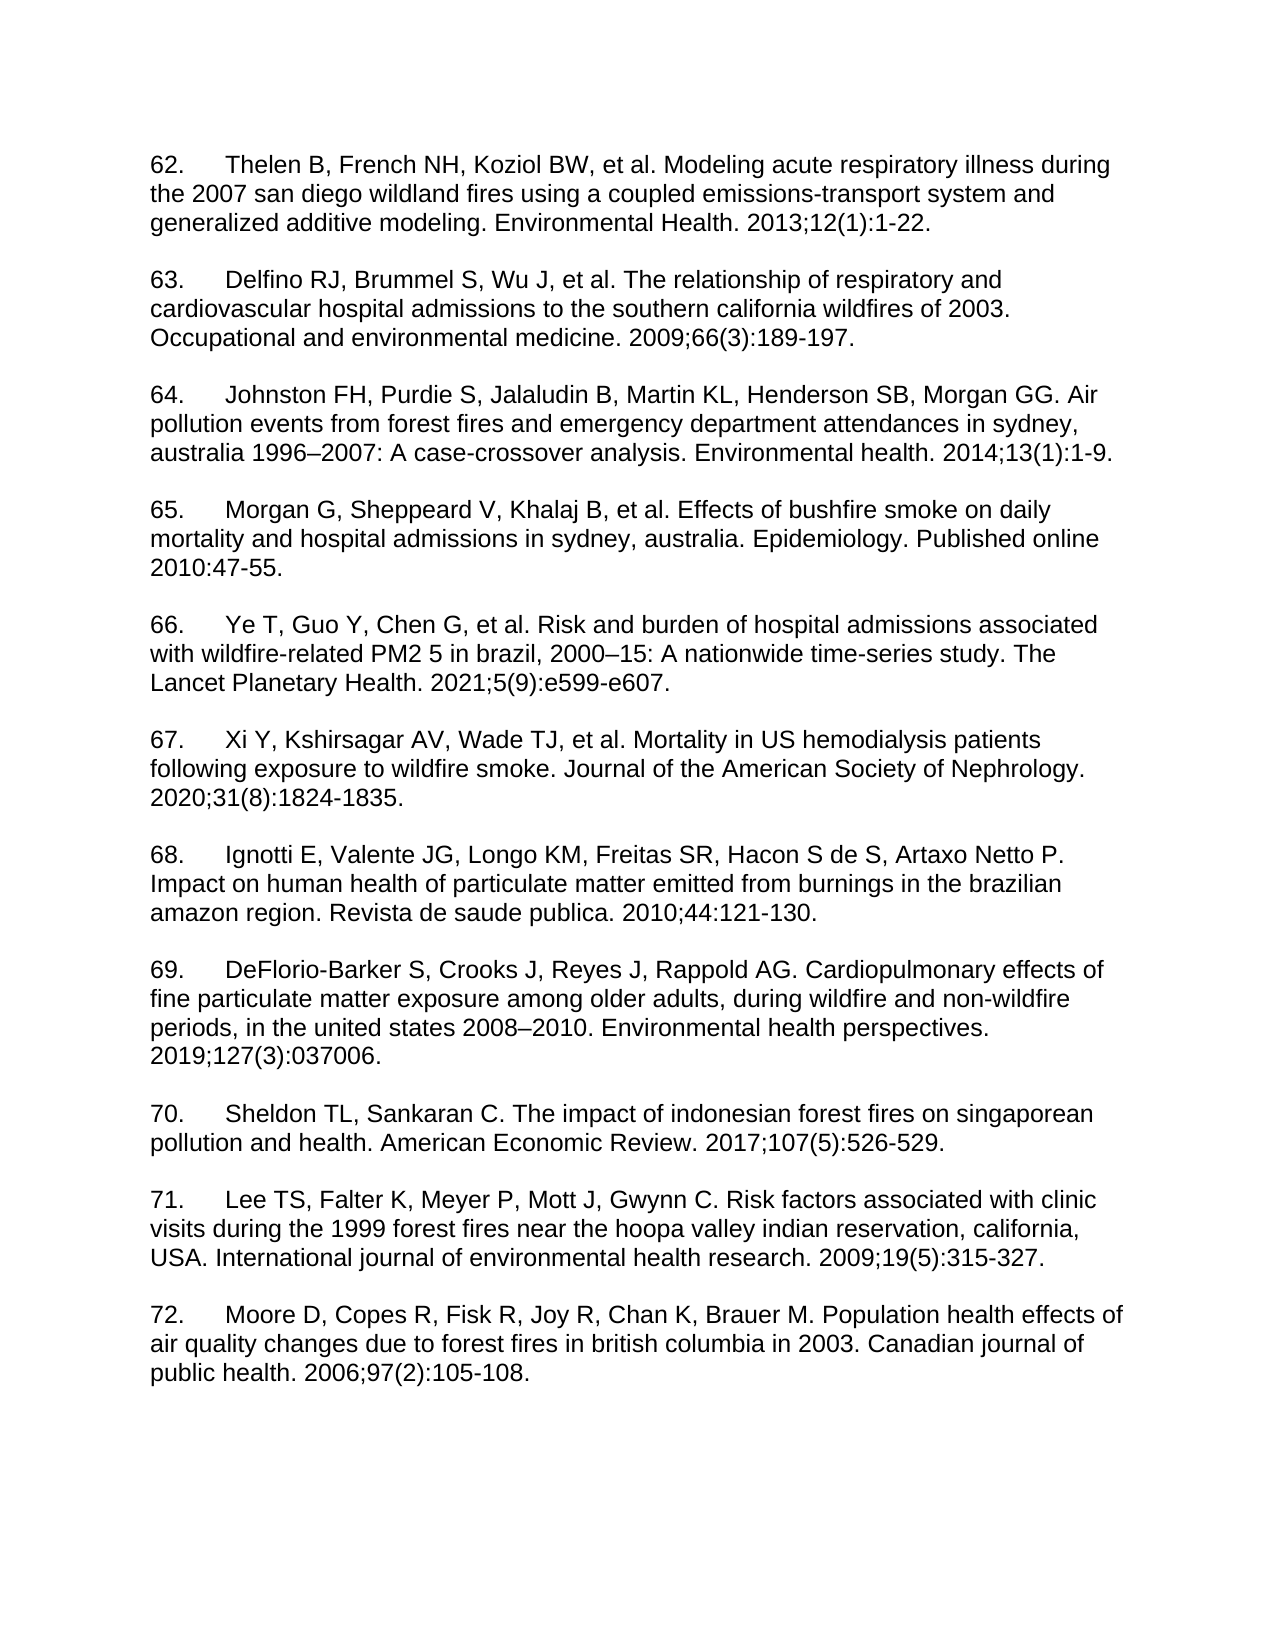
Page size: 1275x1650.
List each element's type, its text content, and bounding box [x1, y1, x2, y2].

text 67. Xi Y, Kshirsagar AV, Wade TJ, et al. Mortality in US hemodialysis patients following exposure to wildfire smoke. Journal of the American Society of Nephrology. 2020;31(8):1824-1835. [150, 725, 1125, 811]
text 70. Sheldon TL, Sankaran C. The impact of indonesian forest fires on singaporean pollution and health. American Economic Review. 2017;107(5):526-529. [150, 1099, 1125, 1156]
text 65. Morgan G, Sheppeard V, Khalaj B, et al. Effects of bushfire smoke on daily mortality and hospital admissions in sydney, australia. Epidemiology. Published online 2010:47-55. [150, 495, 1125, 581]
text 71. Lee TS, Falter K, Meyer P, Mott J, Gwynn C. Risk factors associated with clinic visits during the 1999 forest fires near the hoopa valley indian reservation, california, USA. International journal of environmental health research. 2009;19(5):315-327. [150, 1185, 1125, 1271]
text 63. Delfino RJ, Brummel S, Wu J, et al. The relationship of respiratory and cardiovascular hospital admissions to the southern california wildfires of 2003. Occupational and environmental medicine. 2009;66(3):189-197. [150, 265, 1125, 351]
text 68. Ignotti E, Valente JG, Longo KM, Freitas SR, Hacon S de S, Artaxo Netto P. Impact on human health of particulate matter emitted from burnings in the brazilian amazon region. Revista de saude publica. 2010;44:121-130. [150, 840, 1125, 926]
text 66. Ye T, Guo Y, Chen G, et al. Risk and burden of hospital admissions associated with wildfire-related PM2 5 in brazil, 2000–15: A nationwide time-series study. The Lancet Planetary Health. 2021;5(9):e599-e607. [150, 610, 1125, 696]
text 72. Moore D, Copes R, Fisk R, Joy R, Chan K, Brauer M. Population health effects of air quality changes due to forest fires in british columbia in 2003. Canadian journal of public health. 2006;97(2):105-108. [150, 1300, 1125, 1386]
text 64. Johnston FH, Purdie S, Jalaludin B, Martin KL, Henderson SB, Morgan GG. Air pollution events from forest fires and emergency department attendances in sydney, australia 1996–2007: A case-crossover analysis. Environmental health. 2014;13(1):1-9. [150, 380, 1125, 466]
text 62. Thelen B, French NH, Koziol BW, et al. Modeling acute respiratory illness during the 2007 san diego wildland fires using a coupled emissions-transport system and generalized additive modeling. Environmental Health. 2013;12(1):1-22. [150, 150, 1125, 236]
text 69. DeFlorio-Barker S, Crooks J, Reyes J, Rappold AG. Cardiopulmonary effects of fine particulate matter exposure among older adults, during wildfire and non-wildfire periods, in the united states 2008–2010. Environmental health perspectives. 2019;127(3):037006. [150, 955, 1125, 1070]
